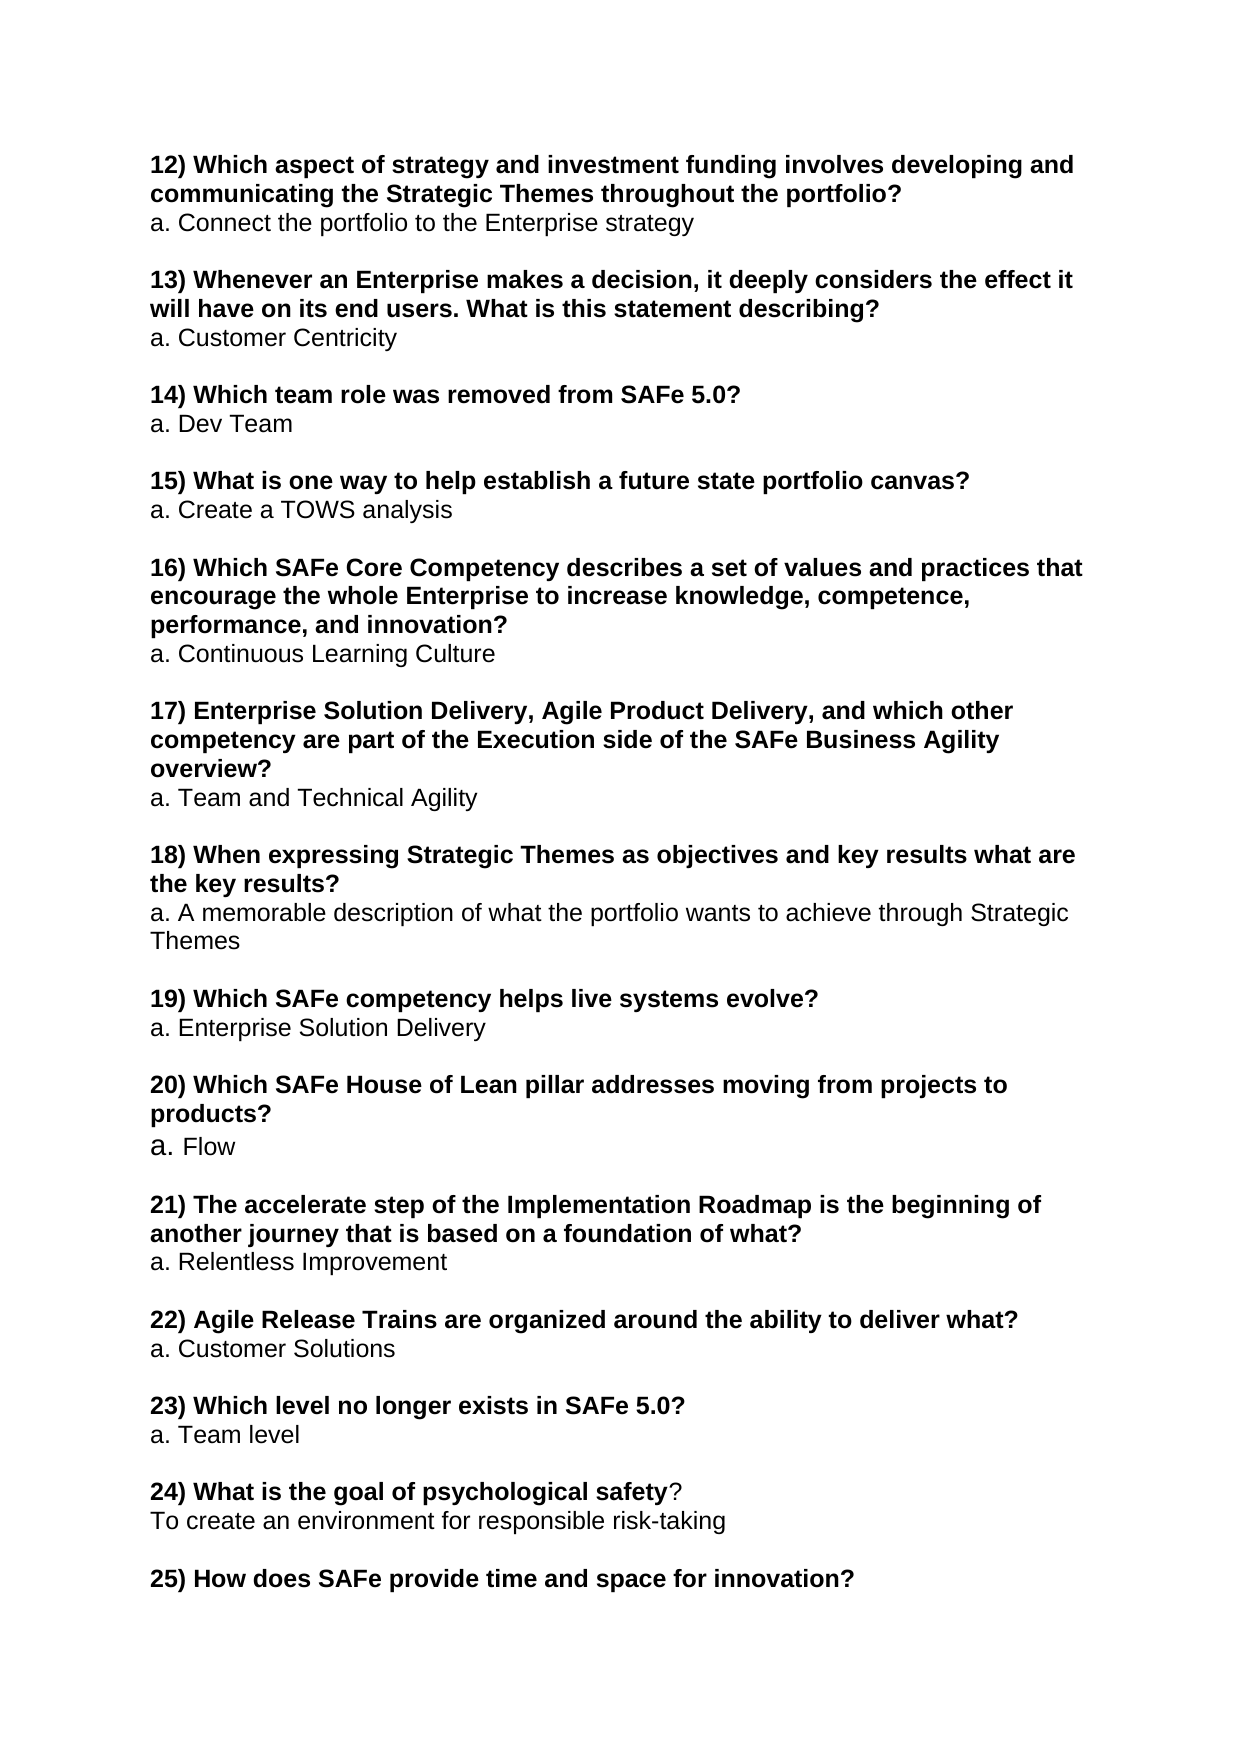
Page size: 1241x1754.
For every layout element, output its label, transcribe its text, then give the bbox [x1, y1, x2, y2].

text 12) Which aspect of strategy and investment funding involves developing and communicating the Strategic Themes throughout the portfolio? [150, 150, 1090, 207]
text a. Connect the portfolio to the Enterprise strategy [150, 207, 1090, 236]
text 18) When expressing Strategic Themes as objectives and key results what are the key results? [150, 840, 1090, 897]
text a. Customer Solutions [150, 1333, 1090, 1362]
text 23) Which level no longer exists in SAFe 5.0? [150, 1391, 1090, 1420]
text 17) Enterprise Solution Delivery, Agile Product Delivery, and which other competency are part of the Execution side of the SAFe Business Agility overview? [150, 696, 1090, 782]
text 15) What is one way to help establish a future state portfolio canvas? [150, 466, 1090, 495]
text 20) Which SAFe House of Lean pillar addresses moving from projects to products? [150, 1070, 1090, 1127]
text a. Customer Centricity [150, 322, 1090, 351]
text Themes [150, 926, 1090, 955]
text 21) The accelerate step of the Implementation Roadmap is the beginning of another journey that is based on a foundation of what? [150, 1190, 1090, 1247]
text a. Team level [150, 1420, 1090, 1448]
text a. Continuous Learning Culture [150, 639, 1090, 667]
text a. Create a TOWS analysis [150, 495, 1090, 524]
text To create an environment for responsible risk-taking [150, 1506, 1090, 1535]
text 19) Which SAFe competency helps live systems evolve? [150, 984, 1090, 1012]
text 13) Whenever an Enterprise makes a decision, it deeply considers the effect it will have on its end users. What is this statement describing? [150, 265, 1090, 322]
text 25) How does SAFe provide time and space for innovation? [150, 1563, 1090, 1592]
text 16) Which SAFe Core Competency describes a set of values and practices that encourage the whole Enterprise to increase knowledge, competence, performance, and innovation? [150, 552, 1090, 639]
text a. Team and Technical Agility [150, 782, 1090, 811]
text a. Relentless Improvement [150, 1247, 1090, 1276]
text a. A memorable description of what the portfolio wants to achieve through Strategic [150, 897, 1090, 926]
text 14) Which team role was removed from SAFe 5.0? [150, 380, 1090, 409]
text a. Dev Team [150, 409, 1090, 437]
text 22) Agile Release Trains are organized around the ability to deliver what? [150, 1305, 1090, 1333]
text a. Enterprise Solution Delivery [150, 1012, 1090, 1041]
text 24) What is the goal of psychological safety? [150, 1477, 1090, 1506]
text a. Flow [150, 1127, 1090, 1161]
